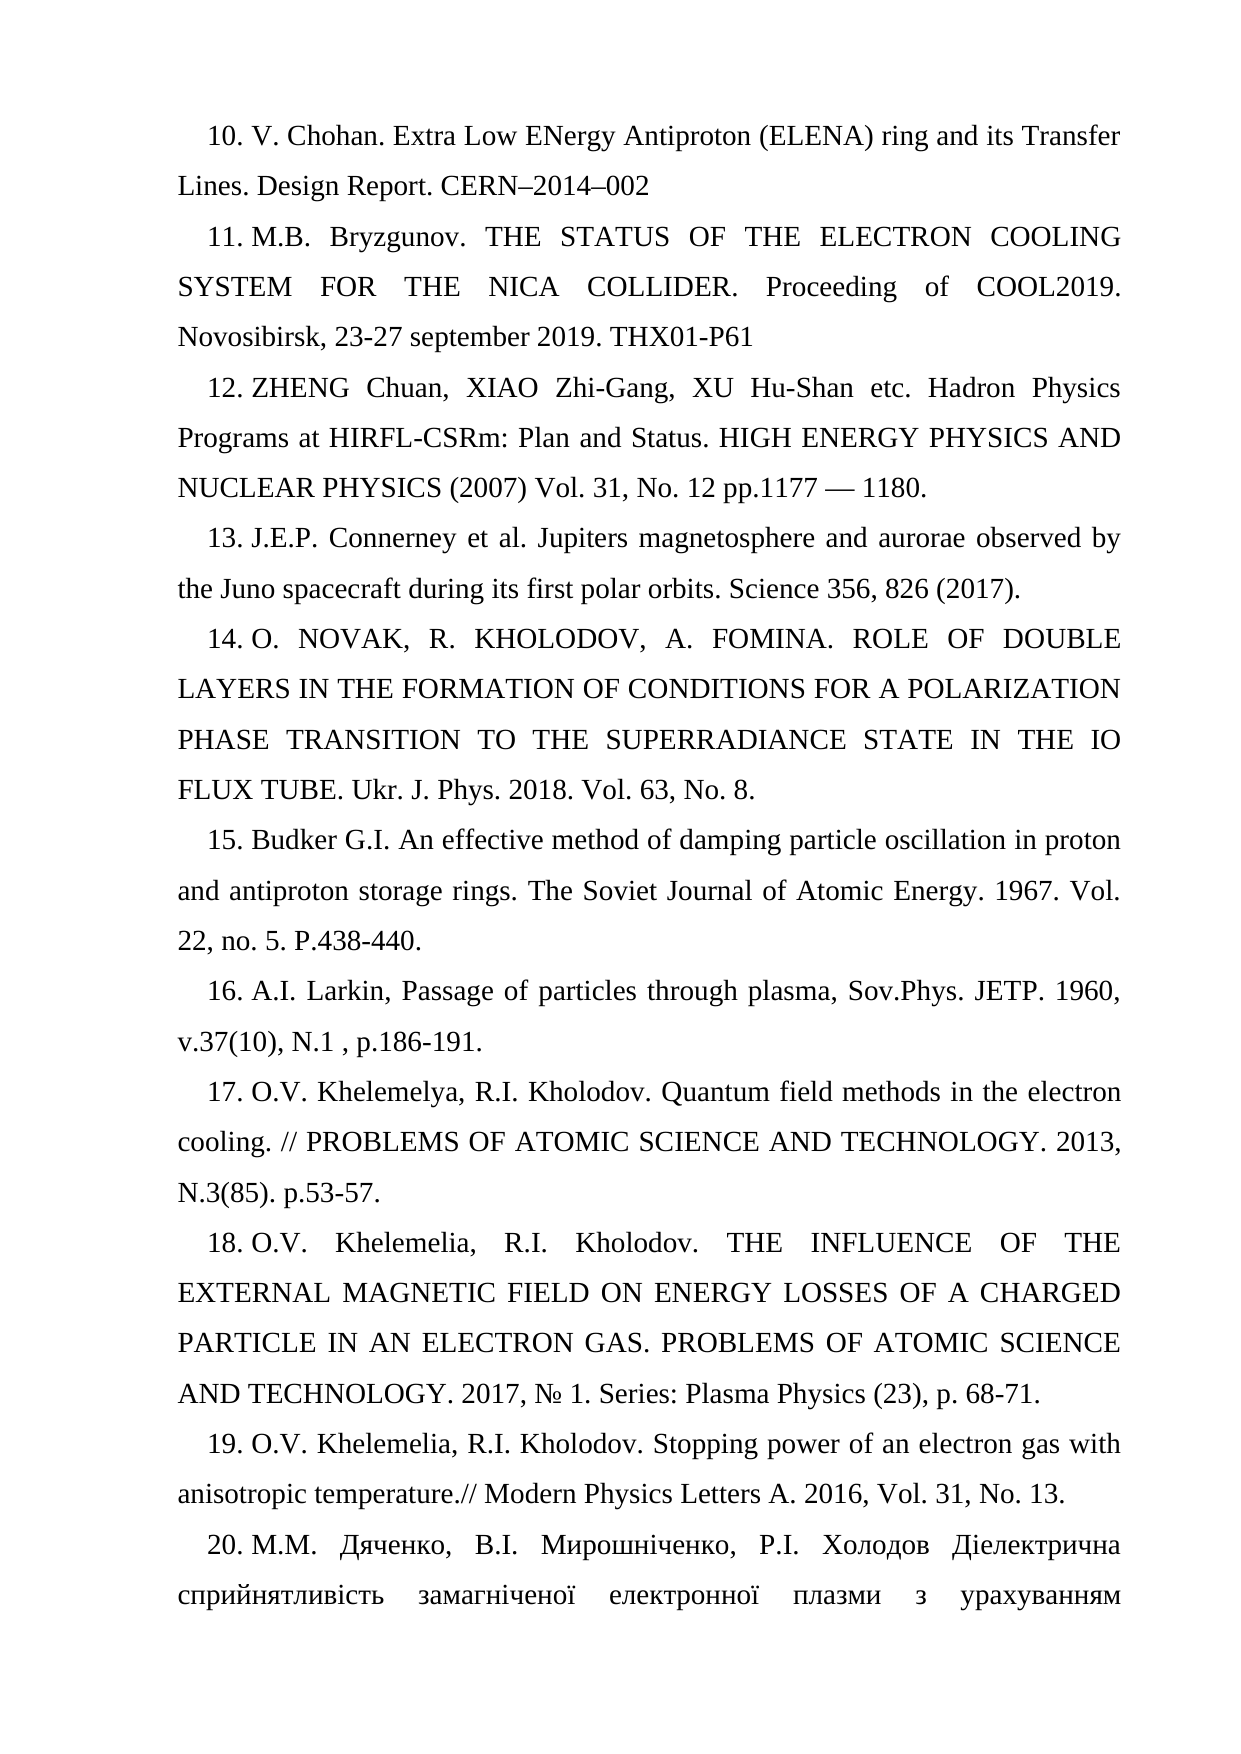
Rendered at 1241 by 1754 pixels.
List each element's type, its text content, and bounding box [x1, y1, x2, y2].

list M.B. Bryzgunov. THE STATUS OF THE ELECTRON COOLING SYSTEM FOR THE NICA COLLIDER. Proceeding of COOL2019. Novosibirsk, 23-27 september 2019. THX01-P61 [177, 219, 1122, 353]
list Budker G.I. An effective method of damping particle oscillation in proton and antiproton storage rings. The Soviet Journal of Atomic Energy. 1967. Vol. 22, no. 5. P.438-440. [177, 822, 1122, 957]
list O.V. Khelemelia, R.I. Kholodov. Stopping power of an electron gas with anisotropic temperature.// Modern Physics Letters A. 2016, Vol. 31, No. 13. [177, 1426, 1122, 1510]
list V. Chohan. Extra Low ENergy Antiproton (ELENA) ring and its Transfer Lines. Design Report. CERN–2014–002 [177, 118, 1122, 202]
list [177, 1527, 1122, 1611]
list A.I. Larkin, Passage of particles through plasma, Sov.Phys. JETP. 1960, v.37(10), N.1 , p.186-191. [177, 973, 1122, 1057]
list O. NOVAK, R. KHOLODOV, A. FOMINA. ROLE OF DOUBLE LAYERS IN THE FORMATION OF CONDITIONS FOR A POLARIZATION PHASE TRANSITION TO THE SUPERRADIANCE STATE IN THE IO FLUX TUBE. Ukr. J. Phys. 2018. Vol. 63, No. 8. [177, 621, 1122, 806]
list O.V. Khelemelya, R.I. Kholodov. Quantum field methods in the electron cooling. // PROBLEMS OF ATOMIC SCIENCE AND TECHNOLOGY. 2013, N.3(85). p.53-57. [177, 1074, 1122, 1208]
list J.E.P. Connerney et al. Jupiters magnetosphere and aurorae observed by the Juno spacecraft during its first polar orbits. Science 356, 826 (2017). [177, 521, 1122, 604]
list ZHENG Chuan, XIAO Zhi-Gang, XU Hu-Shan etc. Hadron Physics Programs at HIRFL-CSRm: Plan and Status. HIGH ENERGY PHYSICS AND NUCLEAR PHYSICS (2007) Vol. 31, No. 12 pp.1177 — 1180. [177, 370, 1122, 504]
list O.V. Khelemelia, R.I. Kholodov. THE INFLUENCE OF THE EXTERNAL MAGNETIC FIELD ON ENERGY LOSSES OF A CHARGED PARTICLE IN AN ELECTRON GAS. PROBLEMS OF ATOMIC SCIENCE AND TECHNOLOGY. 2017, № 1. Series: Plasma Physics (23), p. 68-71. [177, 1225, 1122, 1409]
